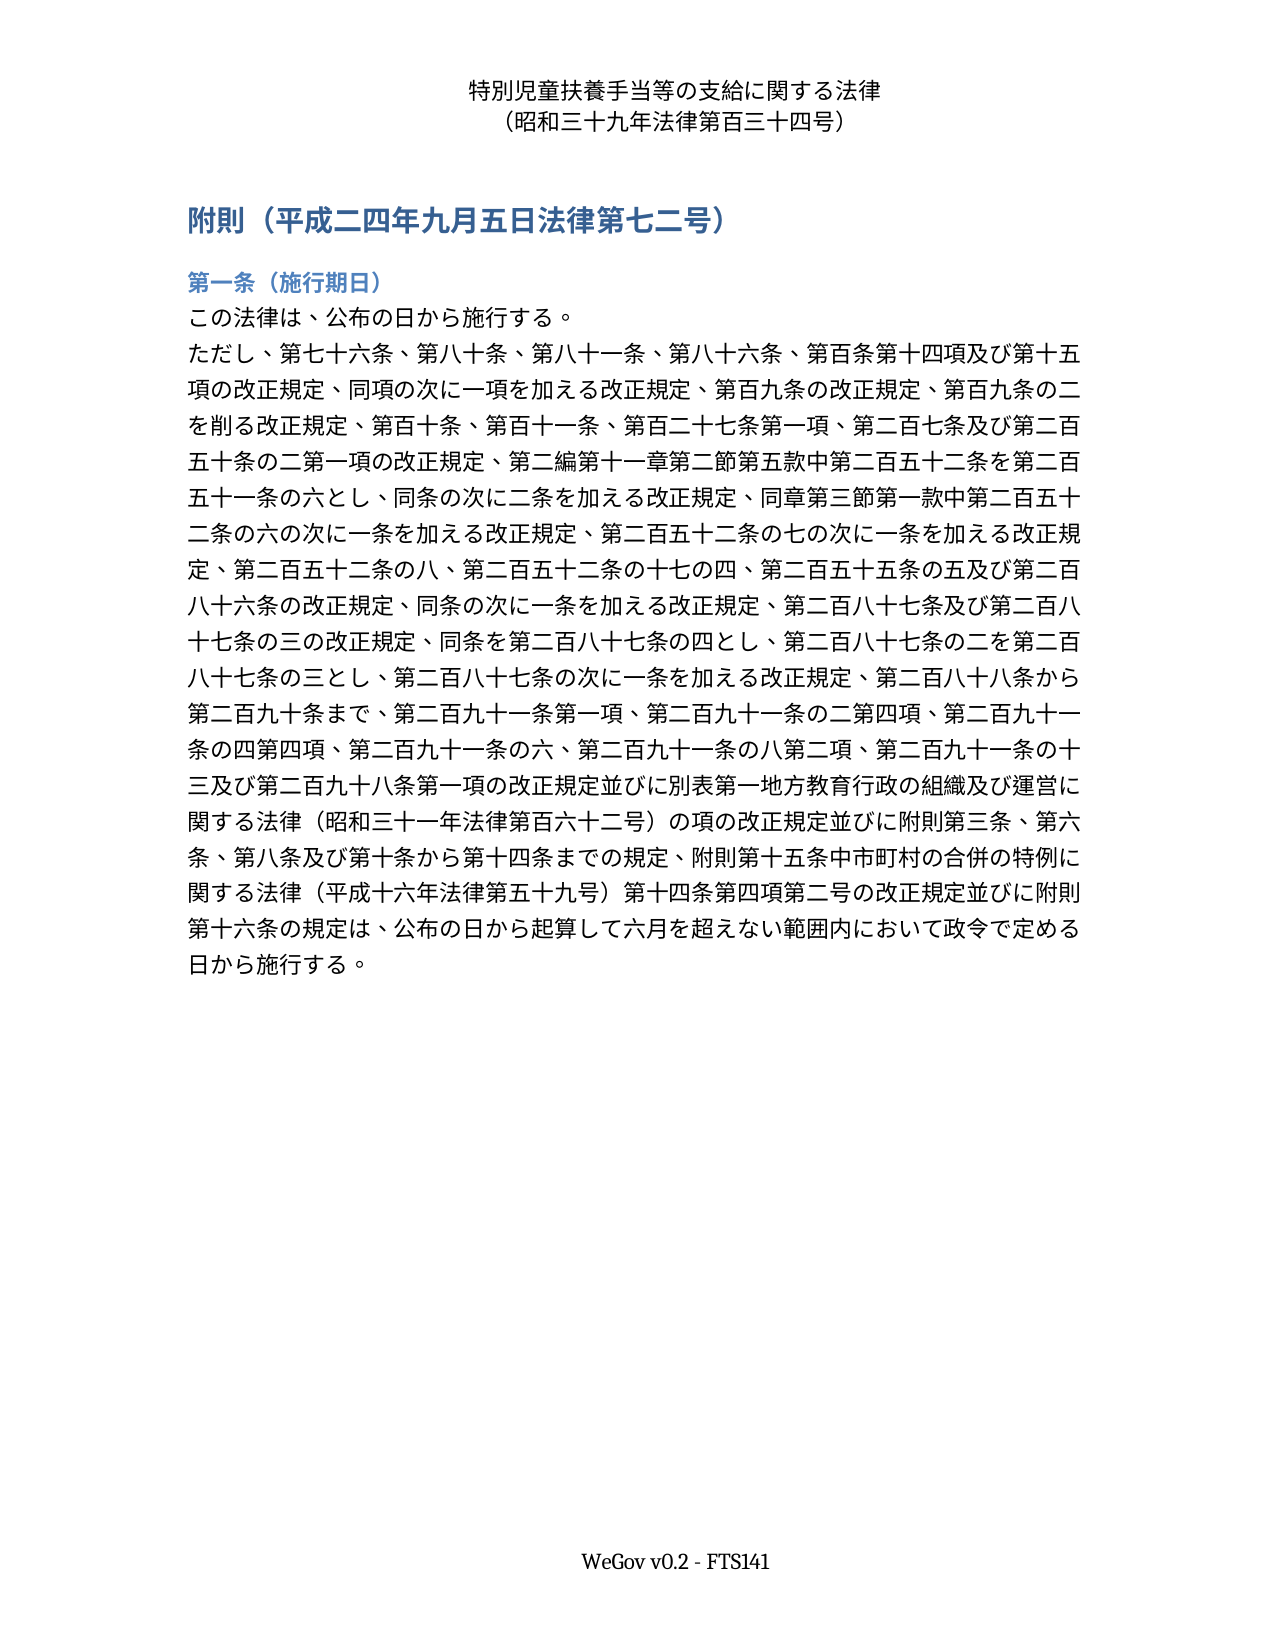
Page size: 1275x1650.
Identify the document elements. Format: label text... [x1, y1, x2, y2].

subtitle 第一条（施行期日） [187, 266, 1087, 298]
text この法律は、公布の日から施行する。 ただし、第七十六条、第八十条、第八十一条、第八十六条、第百条第十四項及び第十五項の改正規定、同項の次に一項を加える改正規定、第百九条の改正規定、第百九条の二を削る改正規定、第百十条、第百十一条、第百二十七条第一項、第二百七条及び第二百五十条の二第一項の改正規定、第二編第十一章第二節第五款中第二百五十二条を第二百五十一条の六とし、同条の次に二条を加える改正規定、同章第三節第一款中第二百五十二条の六の次に一条を加える改正規定、第二百五十二条の七の次に一条を加える改正規定、第二百五十二条の八、第二百五十二条の十七の四、第二百五十五条の五及び第二百八十六条の改正規定、同条の次に一条を加える改正規定、第二百八十七条及び第二百八十七条の三の改正規定、同条を第二百八十七条の四とし、第二百八十七条の二を第二百八十七条の三とし、第二百八十七条の次に一条を加える改正規定、第二百八十八条から第二百九十条まで、第二百九十一条第一項、第二百九十一条の二第四項、第二百九十一条の四第四項、第二百九十一条の六、第二百九十一条の八第二項、第二百九十一条の十三及び第二百九十八条第一項の改正規定並びに別表第一地方教育行政の組織及び運営に関する法律（昭和三十一年法律第百六十二号）の項の改正規定並びに附則第三条、第六条、第八条及び第十条から第十四条までの規定、附則第十五条中市町村の合併の特例に関する法律（平成十六年法律第五十九号）第十四条第四項第二号の改正規定並びに附則第十六条の規定は、公布の日から起算して六月を超えない範囲内において政令で定める日から施行する。 [187, 302, 1087, 981]
subtitle 附則（平成二四年九月五日法律第七二号） [187, 200, 1087, 240]
